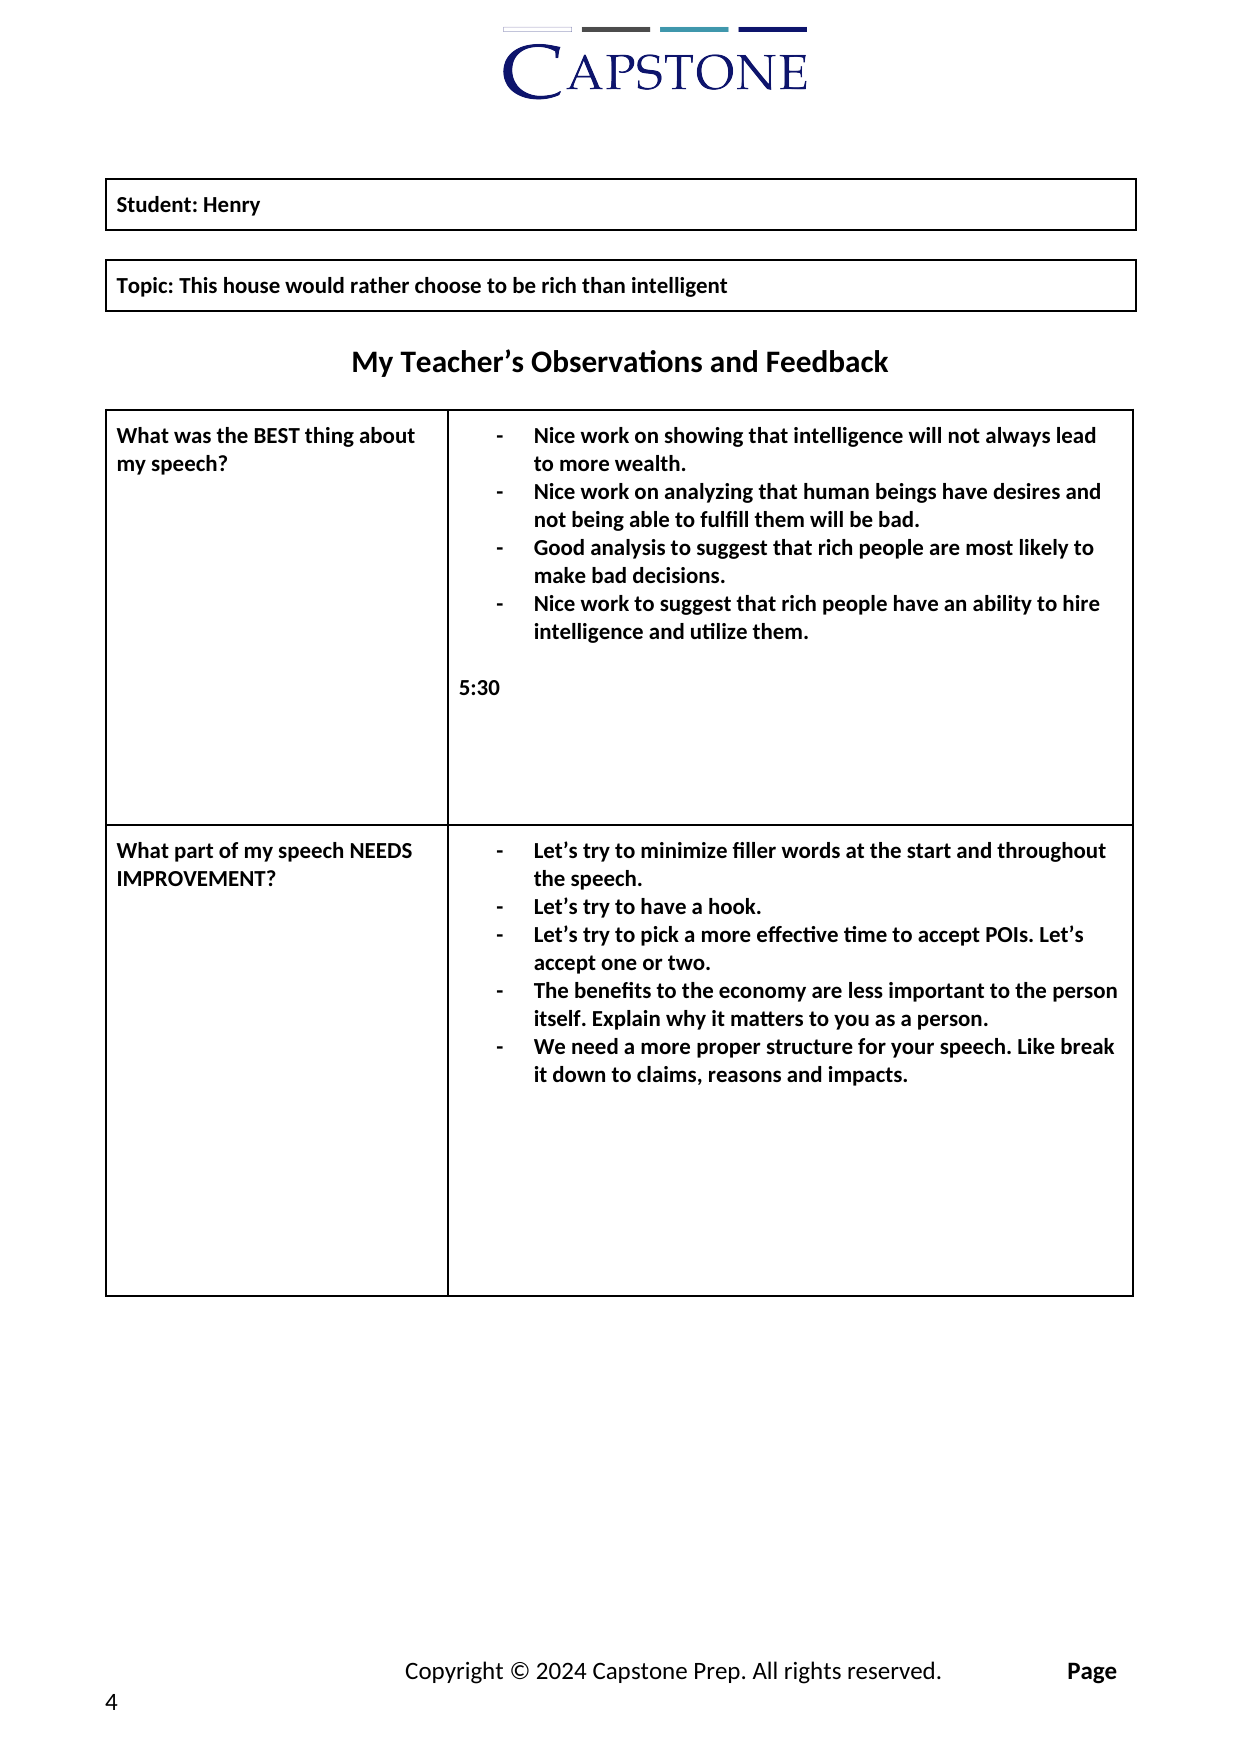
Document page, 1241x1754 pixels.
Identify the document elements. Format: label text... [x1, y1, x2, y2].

table_header What was the BEST thing about my speech? [107, 411, 447, 824]
table_cell What part of my speech NEEDS IMPROVEMENT? [107, 826, 447, 1295]
table_header Student: Henry [107, 180, 1135, 229]
text My Teacher’s Observations and Feedback [105, 342, 1135, 381]
table_cell Let’s try to minimize filler words at the start and throughout the speech. Let’s try to have a hook. Let’s try to pick a more effective time to accept POIs. Let’s accept one or two. The benefits to the economy are less important to the person itself. Explain why it matters to you as a person. We need a more proper structure for your speech. Like break it down to claims, reasons and impacts. [449, 826, 1132, 1295]
picture [495, 18, 816, 106]
table_header Topic: This house would rather choose to be rich than intelligent [107, 261, 1135, 310]
table_header Nice work on showing that intelligence will not always lead to more wealth. Nice work on analyzing that human beings have desires and not being able to fulfill them will be bad. Good analysis to suggest that rich people are most likely to make bad decisions. Nice work to suggest that rich people have an ability to hire intelligence and utilize them. 5:30 [449, 411, 1132, 824]
